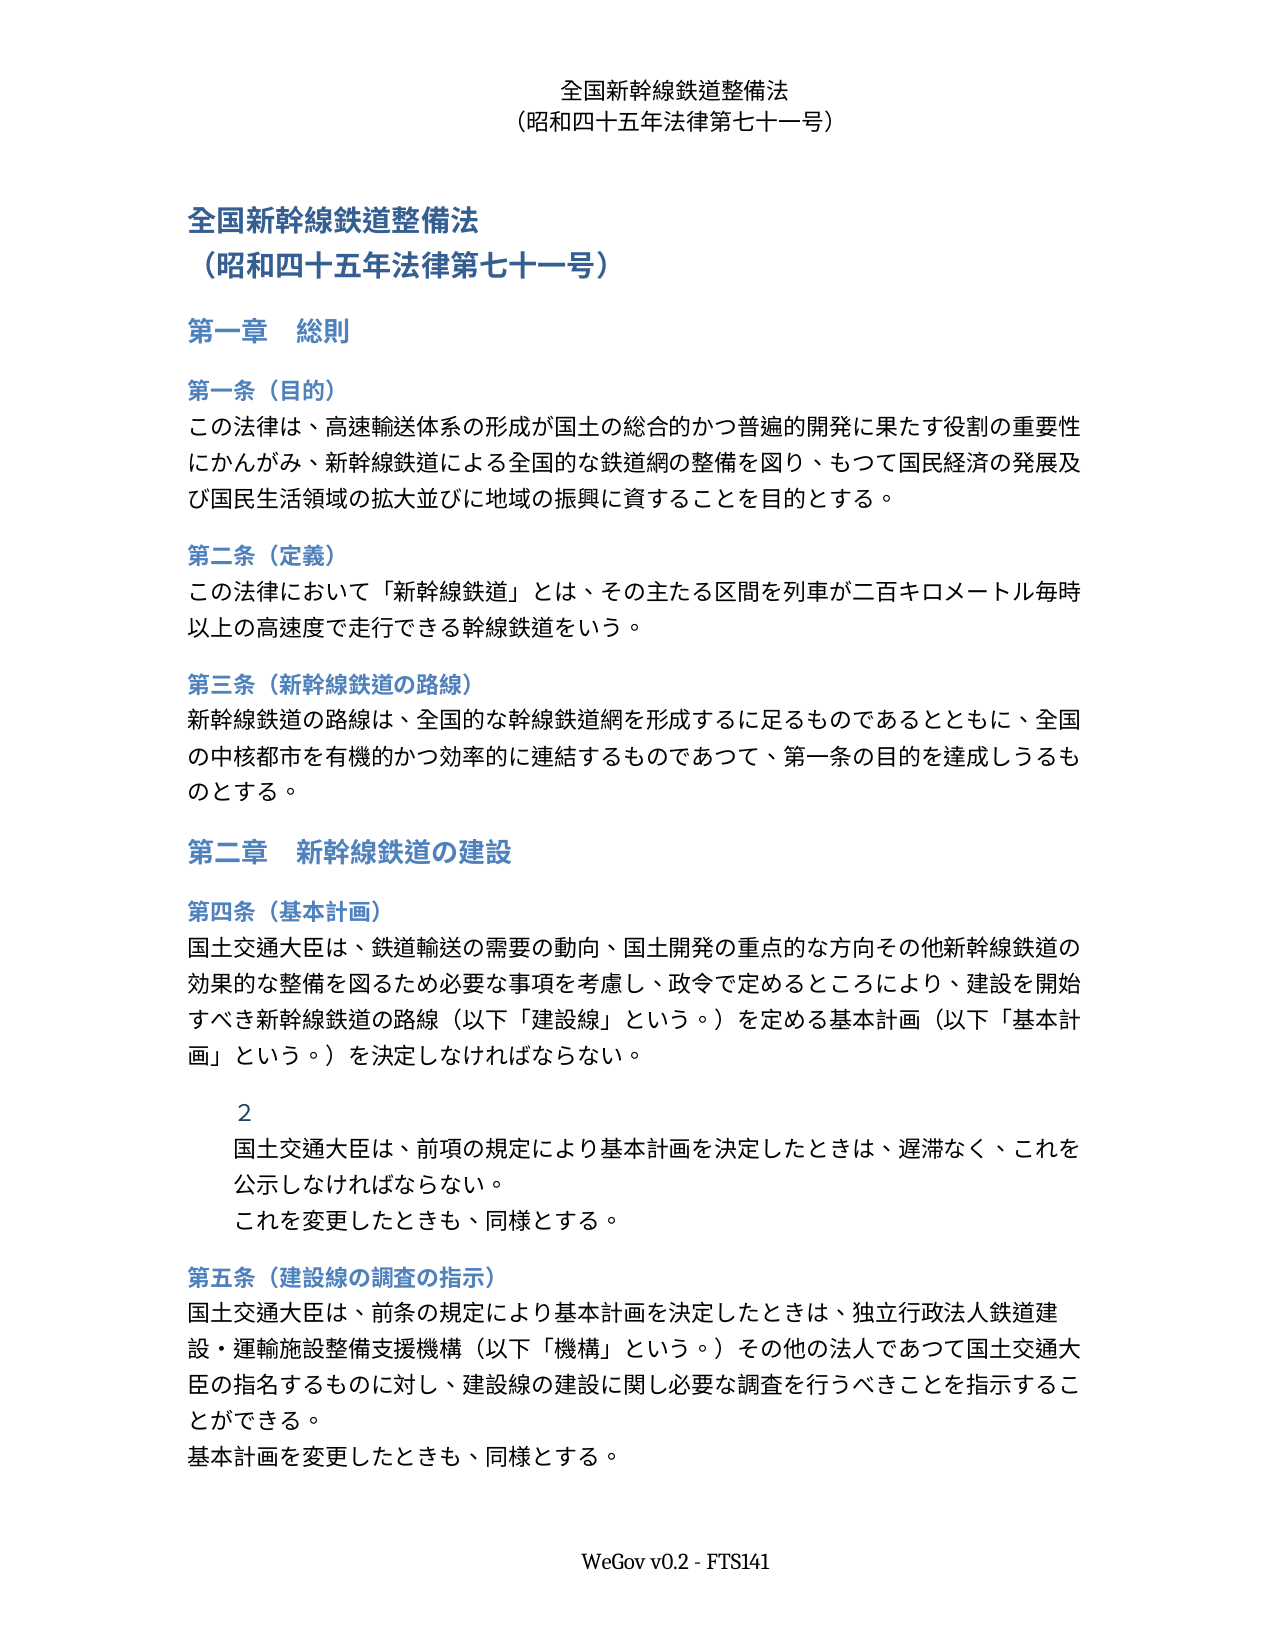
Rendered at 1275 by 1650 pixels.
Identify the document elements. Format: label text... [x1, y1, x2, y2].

text この法律は、高速輸送体系の形成が国土の総合的かつ普遍的開発に果たす役割の重要性にかんがみ、新幹線鉄道による全国的な鉄道網の整備を図り、もつて国民経済の発展及び国民生活領域の拡大並びに地域の振興に資することを目的とする。 [187, 411, 1087, 514]
text この法律において「新幹線鉄道」とは、その主たる区間を列車が二百キロメートル毎時以上の高速度で走行できる幹線鉄道をいう。 [187, 576, 1087, 643]
subtitle 第一条（目的） [187, 375, 1087, 407]
text 新幹線鉄道の路線は、全国的な幹線鉄道網を形成するに足るものであるとともに、全国の中核都市を有機的かつ効率的に連結するものであつて、第一条の目的を達成しうるものとする。 [187, 704, 1087, 808]
subtitle 第二章 新幹線鉄道の建設 [187, 833, 1087, 870]
subtitle 第一章 総則 [187, 312, 1087, 349]
subtitle ２ [233, 1097, 1087, 1128]
text 国土交通大臣は、前条の規定により基本計画を決定したときは、独立行政法人鉄道建設・運輸施設整備支援機構（以下「機構」という。）その他の法人であつて国土交通大臣の指名するものに対し、建設線の建設に関し必要な調査を行うべきことを指示することができる。 基本計画を変更したときも、同様とする。 [187, 1297, 1087, 1472]
subtitle 全国新幹線鉄道整備法 （昭和四十五年法律第七十一号） [187, 200, 1087, 285]
subtitle 第二条（定義） [187, 540, 1087, 571]
subtitle 第三条（新幹線鉄道の路線） [187, 668, 1087, 700]
subtitle 第五条（建設線の調査の指示） [187, 1261, 1087, 1293]
subtitle 第四条（基本計画） [187, 896, 1087, 928]
text 国土交通大臣は、鉄道輸送の需要の動向、国土開発の重点的な方向その他新幹線鉄道の効果的な整備を図るため必要な事項を考慮し、政令で定めるところにより、建設を開始すべき新幹線鉄道の路線（以下「建設線」という。）を定める基本計画（以下「基本計画」という。）を決定しなければならない。 [187, 932, 1087, 1071]
text 国土交通大臣は、前項の規定により基本計画を決定したときは、遅滞なく、これを公示しなければならない。 これを変更したときも、同様とする。 [233, 1133, 1087, 1236]
